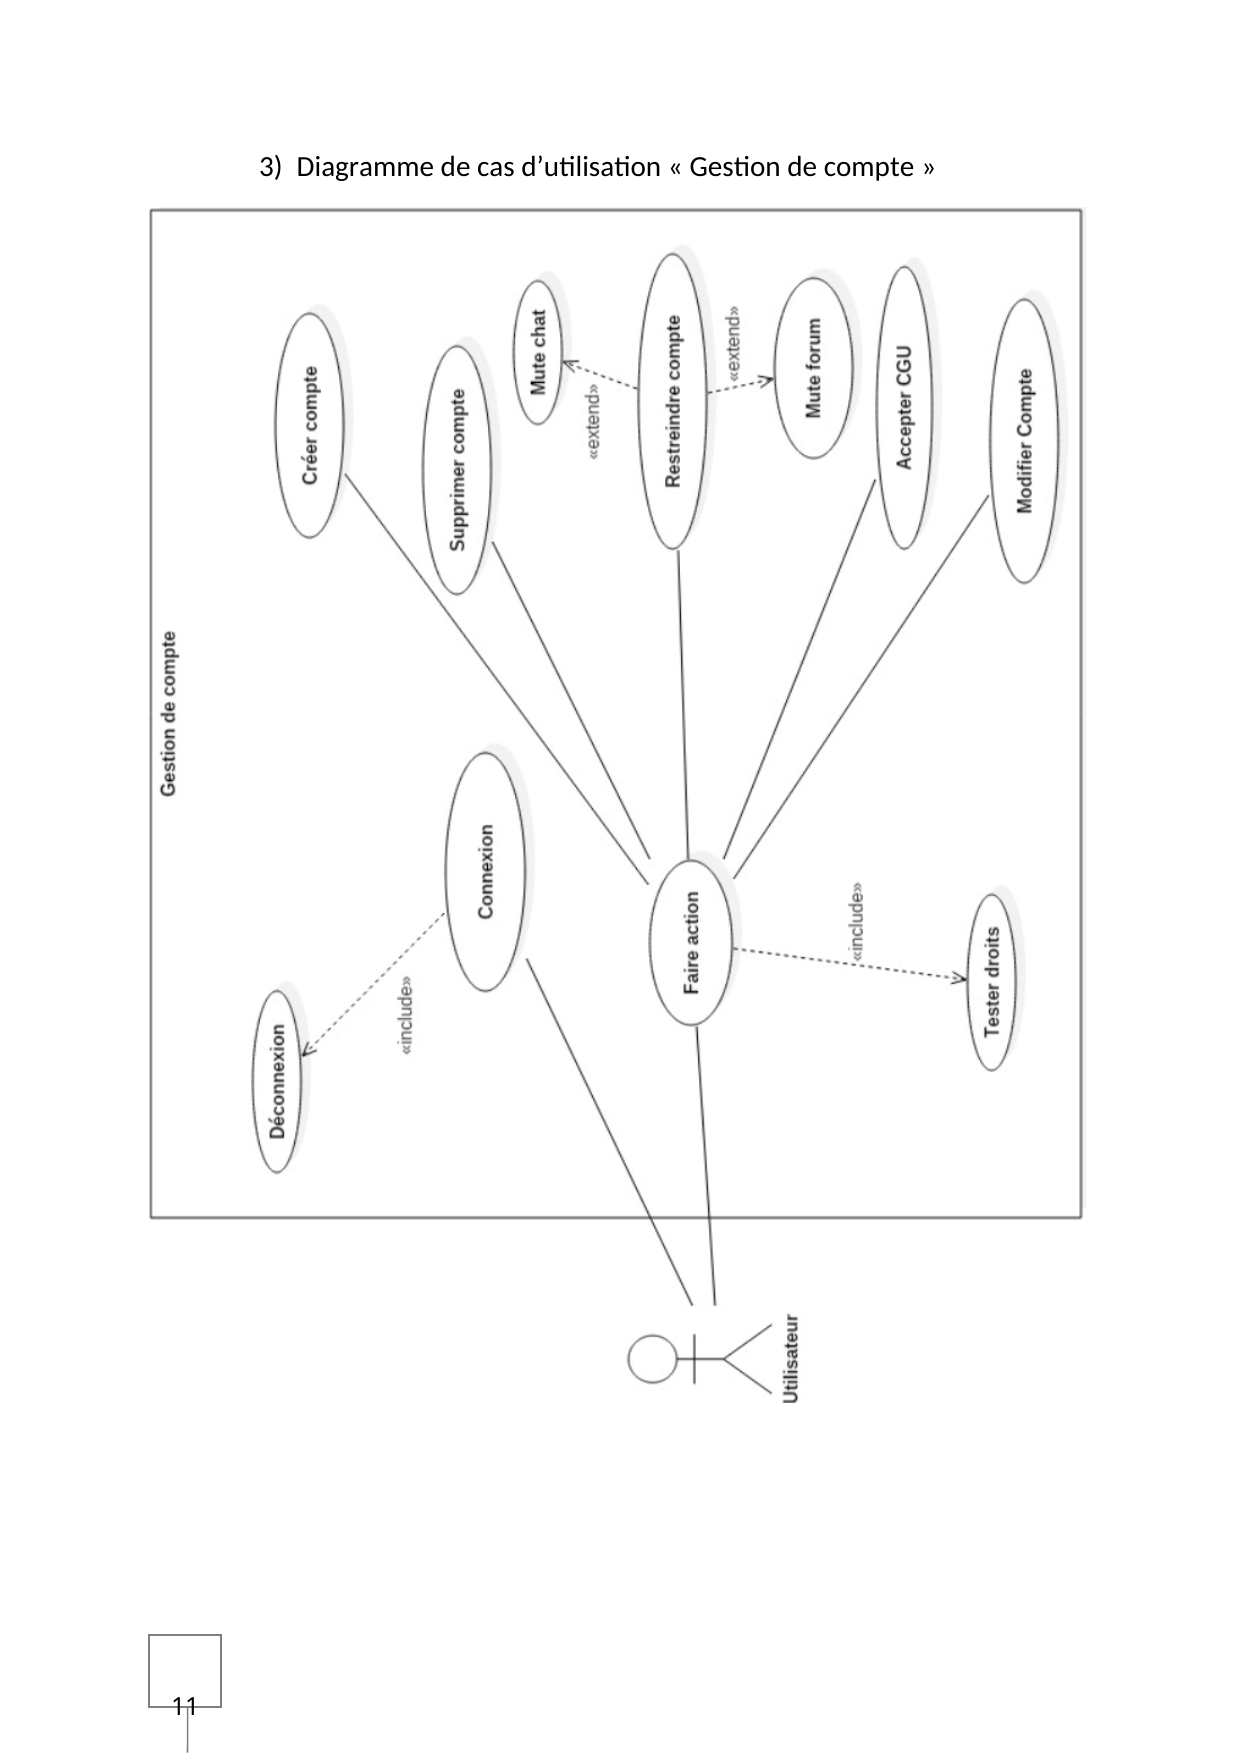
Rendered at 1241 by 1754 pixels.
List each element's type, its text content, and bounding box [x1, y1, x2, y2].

picture [149, 207, 1087, 1403]
subtitle Diagramme de cas d’utilisation « Gestion de compte » [259, 148, 1093, 183]
